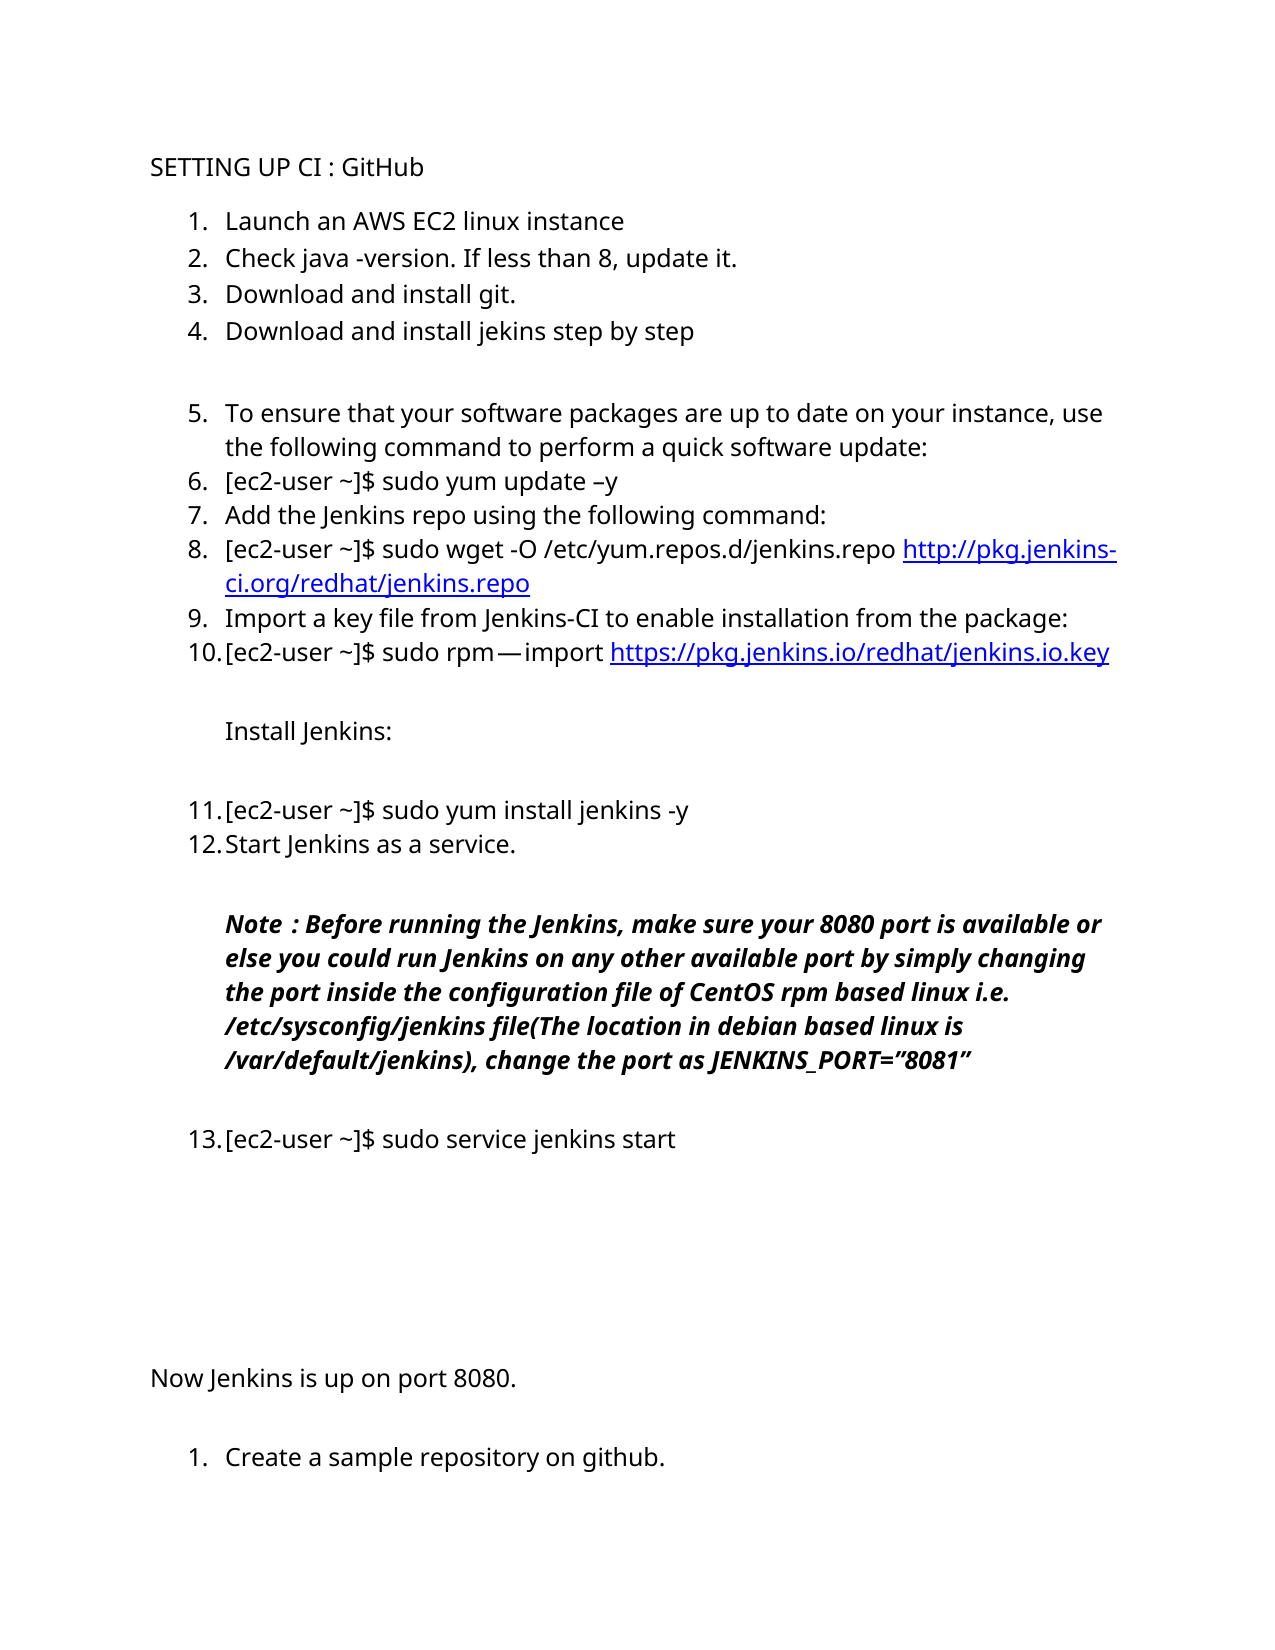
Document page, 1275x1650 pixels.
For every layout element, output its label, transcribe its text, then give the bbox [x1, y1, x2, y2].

list Start Jenkins as a service. [187, 827, 1125, 861]
text Now Jenkins is up on port 8080. [150, 1360, 1125, 1394]
list [ec2-user ~]$ sudo yum update –y [187, 464, 1125, 498]
list [ec2-user ~]$ sudo wget -O /etc/yum.repos.d/jenkins.repo http://pkg.jenkins-ci.org/redhat/jenkins.repo [187, 532, 1125, 600]
text Note : Before running the Jenkins, make sure your 8080 port is available or else you could run Jenkins on any other available port by simply changing the port inside the configuration file of CentOS rpm based linux i.e. /etc/sysconfig/jenkins file(The location in debian based linux is /var/default/jenkins), change the port as JENKINS_PORT=”8081” [225, 906, 1125, 1077]
list Launch an AWS EC2 linux instance [187, 203, 1125, 237]
text Install Jenkins: [225, 714, 1125, 748]
text SETTING UP CI : GitHub [150, 150, 1125, 184]
list Download and install jekins step by step [187, 314, 1125, 348]
list [ec2-user ~]$ sudo rpm — import https://pkg.jenkins.io/redhat/jenkins.io.key [187, 634, 1125, 668]
list [ec2-user ~]$ sudo service jenkins start [187, 1122, 1125, 1156]
list Import a key file from Jenkins-CI to enable installation from the package: [187, 600, 1125, 634]
list Download and install git. [187, 277, 1125, 311]
list Check java -version. If less than 8, update it. [187, 240, 1125, 274]
list [ec2-user ~]$ sudo yum install jenkins -y [187, 793, 1125, 827]
list Create a sample repository on github. [187, 1439, 1125, 1474]
list To ensure that your software packages are up to date on your instance, use the following command to perform a quick software update: [187, 396, 1125, 464]
list Add the Jenkins repo using the following command: [187, 498, 1125, 532]
